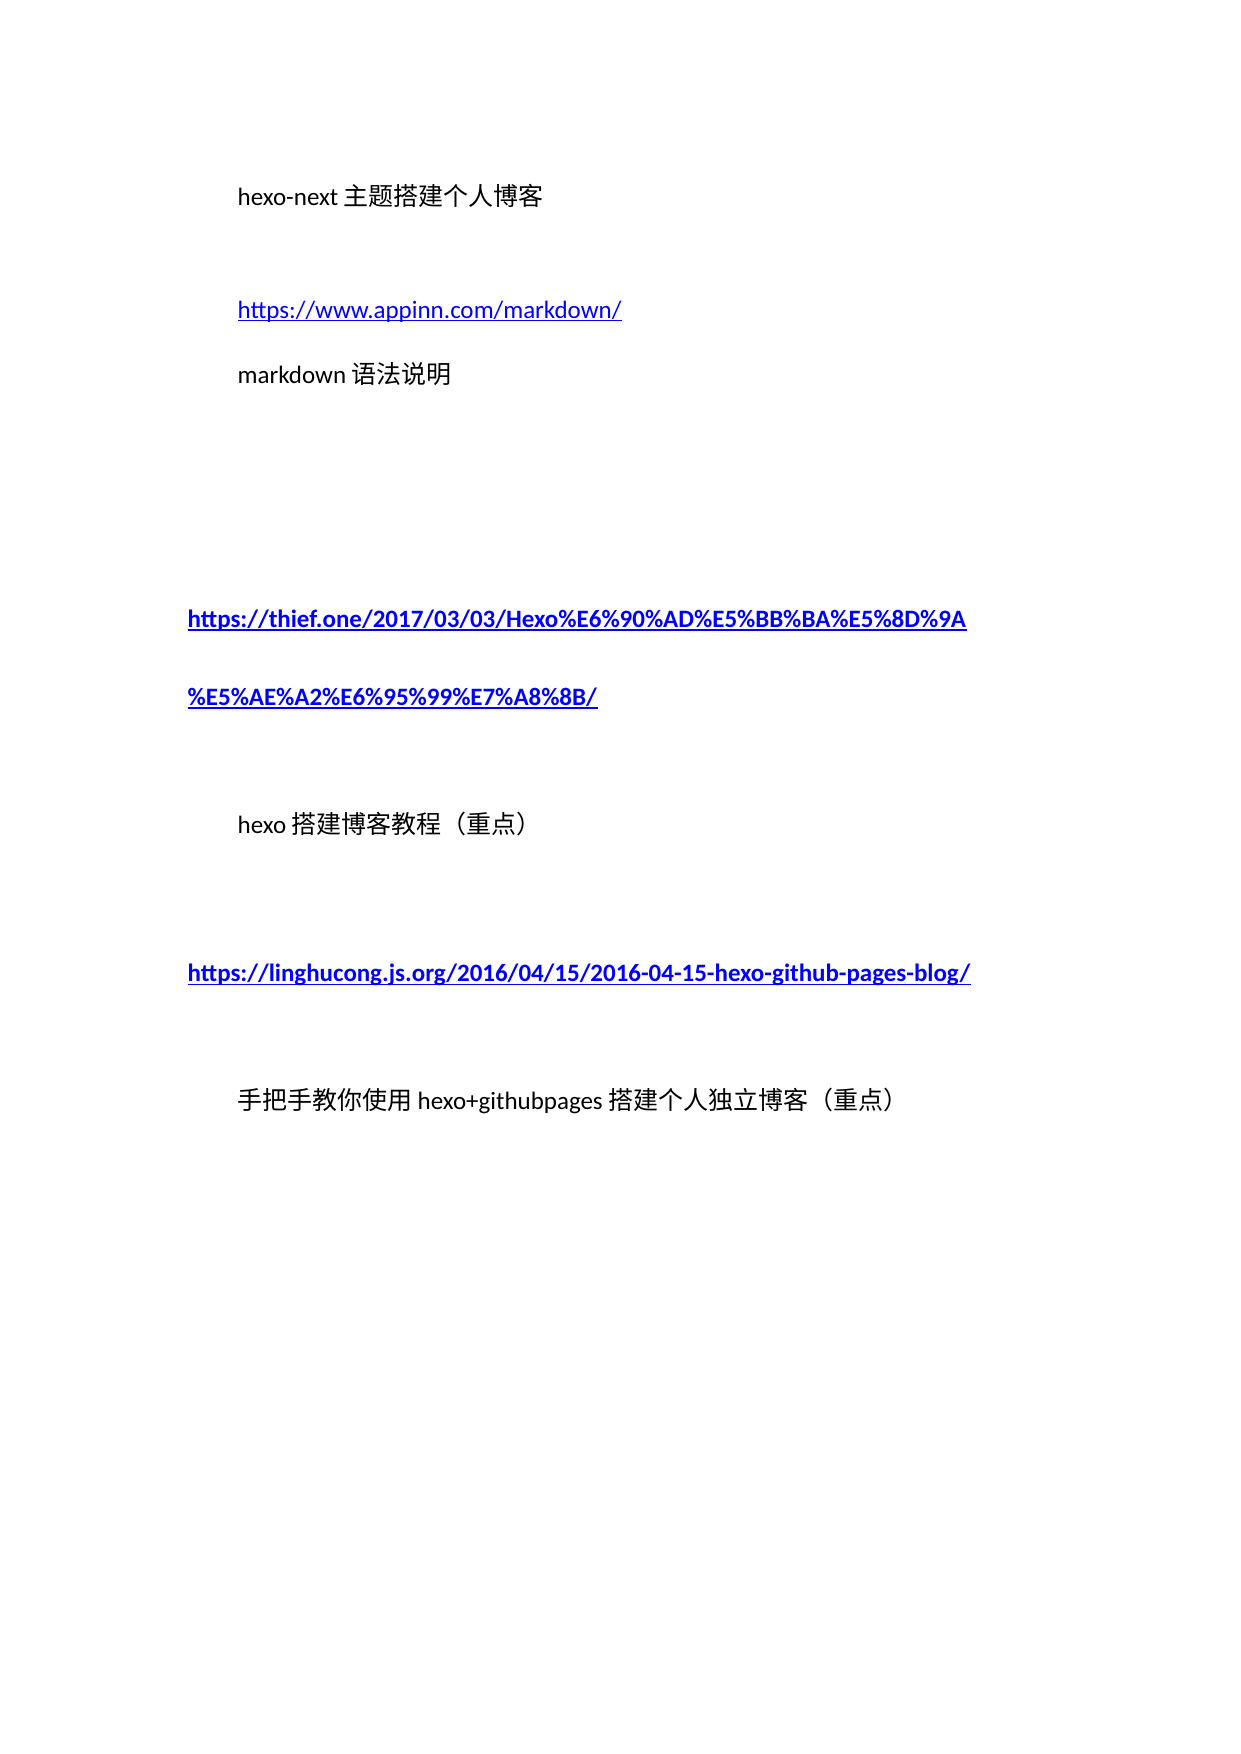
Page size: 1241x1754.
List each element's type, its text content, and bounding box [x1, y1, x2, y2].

subtitle https://linghucong.js.org/2016/04/15/2016-04-15-hexo-github-pages-blog/ [187, 957, 1053, 989]
text hexo搭建博客教程（重点） [187, 790, 1053, 855]
subtitle https://thief.one/2017/03/03/Hexo%E6%90%AD%E5%BB%BA%E5%8D%9A%E5%AE%A2%E6%95%99%E7%A8%8B/ [187, 602, 1053, 713]
text markdown语法说明 [187, 341, 1053, 406]
text https://www.appinn.com/markdown/ [187, 293, 1053, 325]
text hexo-next主题搭建个人博客 [187, 162, 1053, 227]
text 手把手教你使用hexo+githubpages 搭建个人独立博客（重点） [187, 1066, 1053, 1131]
